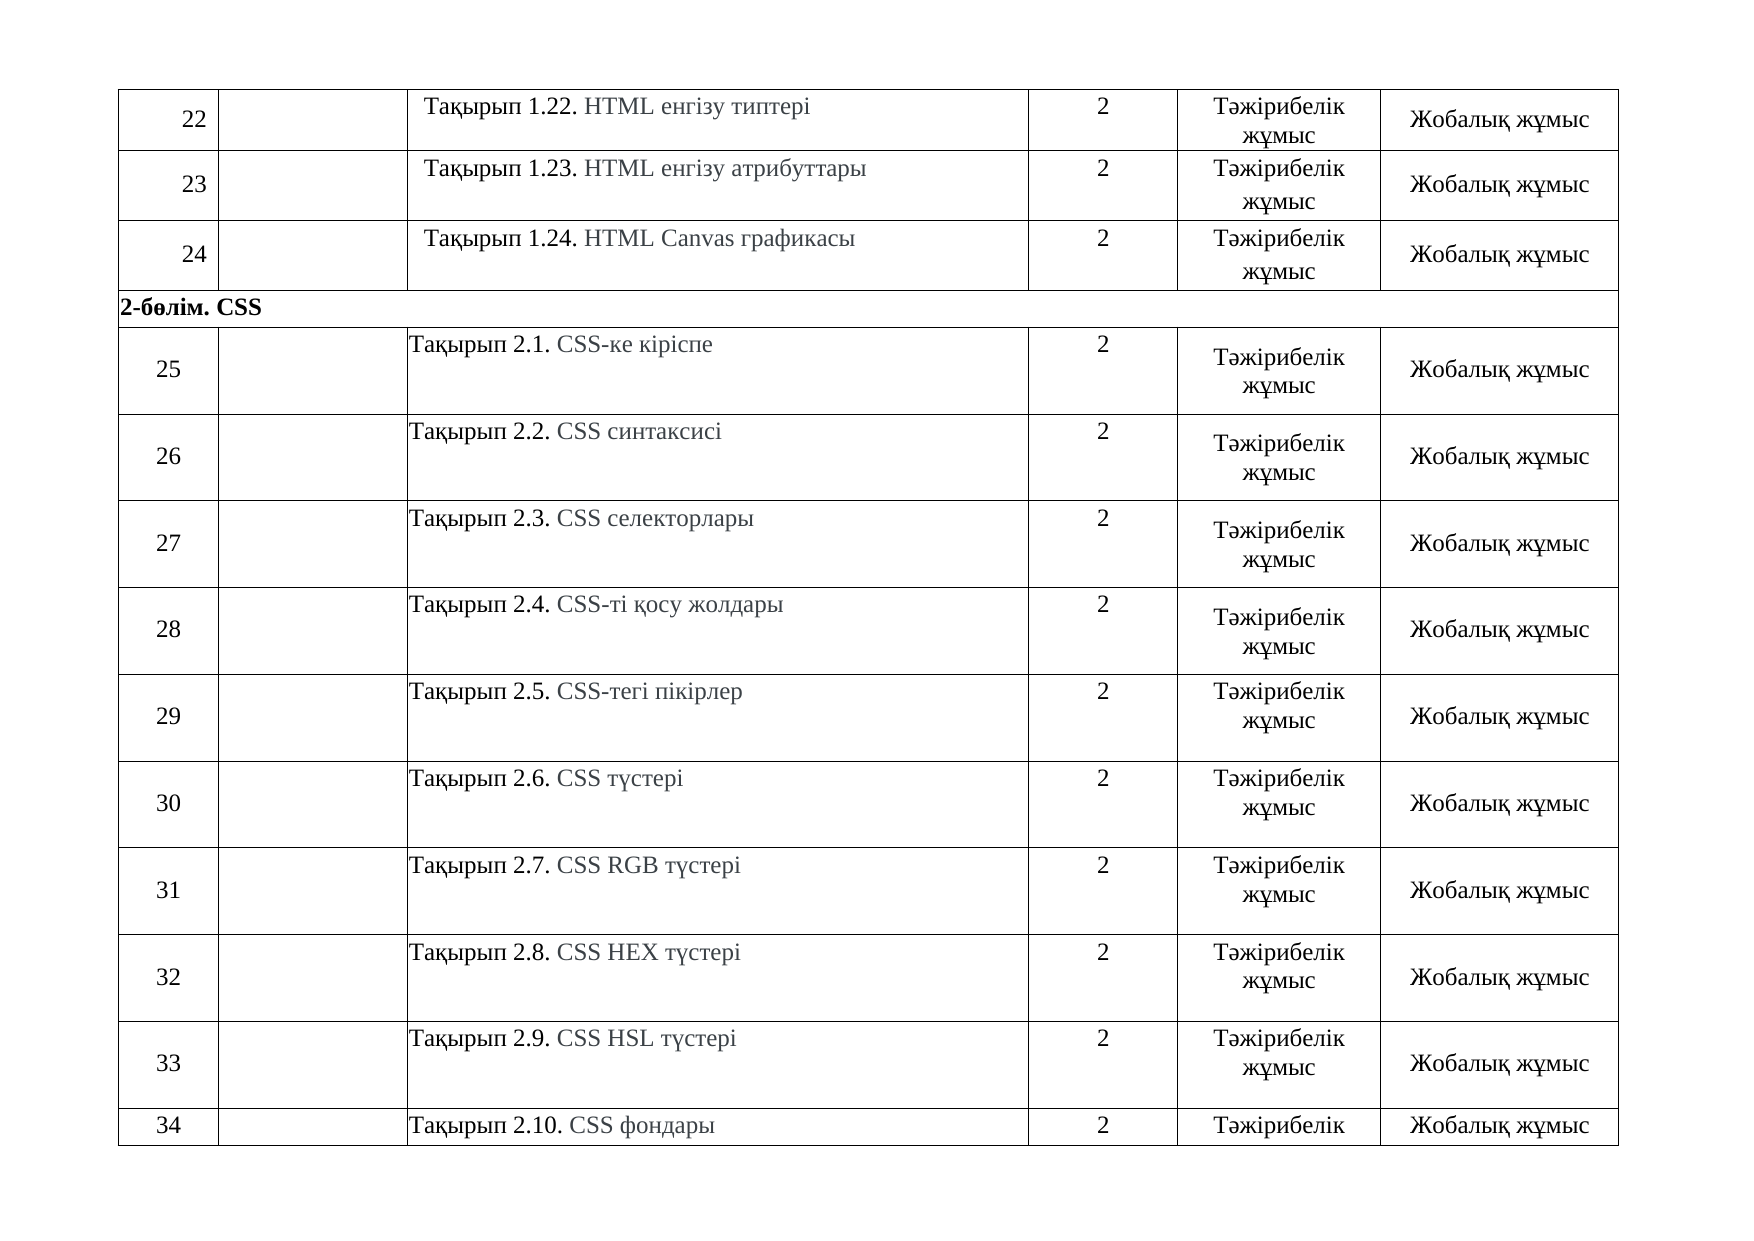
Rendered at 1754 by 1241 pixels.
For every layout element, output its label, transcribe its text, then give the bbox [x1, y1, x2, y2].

table_cell [219, 221, 407, 290]
table_cell 28 [119, 588, 218, 674]
table_cell [219, 675, 407, 761]
table_cell Жобалық жұмыс [1381, 1109, 1618, 1145]
table_cell 2 [1029, 1022, 1177, 1108]
table_cell Жобалық жұмыс [1381, 935, 1618, 1021]
table_cell Жобалық жұмыс [1381, 762, 1618, 847]
table_cell 2 [1029, 151, 1177, 220]
table_cell 2 [1029, 848, 1177, 934]
table_cell 2 [1029, 1109, 1177, 1145]
table_cell [219, 151, 407, 220]
table_cell Тақырып 1.23. HTML енгізу атрибуттары [408, 151, 1028, 220]
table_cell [408, 1109, 1028, 1145]
table_cell [219, 1022, 407, 1108]
table_cell Тәжірибелік жұмыс [1178, 501, 1380, 587]
table_cell Тақырып 2.5. CSS-тегі пікірлер [408, 675, 1028, 761]
table_cell 2 [1029, 501, 1177, 587]
table_cell 2 [1029, 328, 1177, 413]
table_cell Тәжірибелік жұмыс [1178, 1109, 1380, 1145]
table_cell Тақырып 2.8. CSS HEX түстері [408, 935, 1028, 1021]
table_cell Тақырып 2.9. CSS HSL түстері [408, 1022, 1028, 1108]
table_cell Тәжірибелік жұмыс [1178, 1022, 1380, 1108]
table_cell 23 [119, 151, 218, 220]
table_cell Жобалық жұмыс [1381, 1022, 1618, 1108]
table_cell Тақырып 2.6. CSS түстері [408, 762, 1028, 847]
table_cell 33 [119, 1022, 218, 1108]
table_cell 32 [119, 935, 218, 1021]
table_cell 26 [119, 415, 218, 500]
table_cell Тақырып 2.2. CSS синтаксисі [408, 415, 1028, 500]
table_cell 2 [1029, 90, 1177, 150]
table_cell Тақырып 2.7. CSS RGB түстері [408, 848, 1028, 934]
table_cell [219, 935, 407, 1021]
table_cell Тақырып 2.3. CSS селекторлары [408, 501, 1028, 587]
table_cell Жобалық жұмыс [1381, 588, 1618, 674]
table_cell 27 [119, 501, 218, 587]
table_cell Жобалық жұмыс [1381, 415, 1618, 500]
table_cell Тәжірибелік жұмыс [1178, 935, 1380, 1021]
table_cell 2-бөлім. CSS [119, 291, 1618, 327]
table_cell Тақырып 1.24. HTML Canvas графикасы [408, 221, 1028, 290]
table_cell 2 [1029, 762, 1177, 847]
table_cell Тәжірибелік жұмыс [1178, 675, 1380, 761]
table_cell Жобалық жұмыс [1381, 675, 1618, 761]
table_cell Тәжірибелік жұмыс [1178, 221, 1380, 290]
table_cell Жобалық жұмыс [1381, 501, 1618, 587]
table_cell Тәжірибелік жұмыс [1178, 415, 1380, 500]
table_cell 29 [119, 675, 218, 761]
table_cell Тәжірибелік жұмыс [1178, 848, 1380, 934]
table_cell Жобалық жұмыс [1381, 328, 1618, 413]
table_cell [219, 415, 407, 500]
table_cell Тәжірибелік жұмыс [1178, 588, 1380, 674]
table_cell Тақырып 2.4. CSS-ті қосу жолдары [408, 588, 1028, 674]
table_cell 2 [1029, 588, 1177, 674]
table_cell Тақырып 1.22. HTML енгізу типтері [408, 90, 1028, 150]
table_cell Жобалық жұмыс [1381, 90, 1618, 150]
table_cell Тәжірибелік жұмыс [1178, 762, 1380, 847]
table_cell 25 [119, 328, 218, 413]
table_cell [219, 588, 407, 674]
table_cell [219, 762, 407, 847]
table_cell Тақырып 2.1. CSS-ке кіріспе [408, 328, 1028, 413]
table_cell 24 [119, 221, 218, 290]
table_cell 2 [1029, 675, 1177, 761]
table_cell Тәжірибелік жұмыс [1178, 90, 1380, 150]
table_cell [219, 501, 407, 587]
table_cell [219, 90, 407, 150]
table_cell 22 [119, 90, 218, 150]
table_cell 2 [1029, 935, 1177, 1021]
table_cell Жобалық жұмыс [1381, 848, 1618, 934]
table_cell Жобалық жұмыс [1381, 151, 1618, 220]
table_cell Тәжірибелік жұмыс [1178, 151, 1380, 220]
table_cell [219, 1109, 407, 1145]
table_cell 2 [1029, 221, 1177, 290]
table_cell [219, 328, 407, 413]
table_cell 30 [119, 762, 218, 847]
table_cell [219, 848, 407, 934]
table_cell Жобалық жұмыс [1381, 221, 1618, 290]
table_cell 31 [119, 848, 218, 934]
table_cell 2 [1029, 415, 1177, 500]
table_cell 34 [119, 1109, 218, 1145]
table_cell Тәжірибелік жұмыс [1178, 328, 1380, 413]
